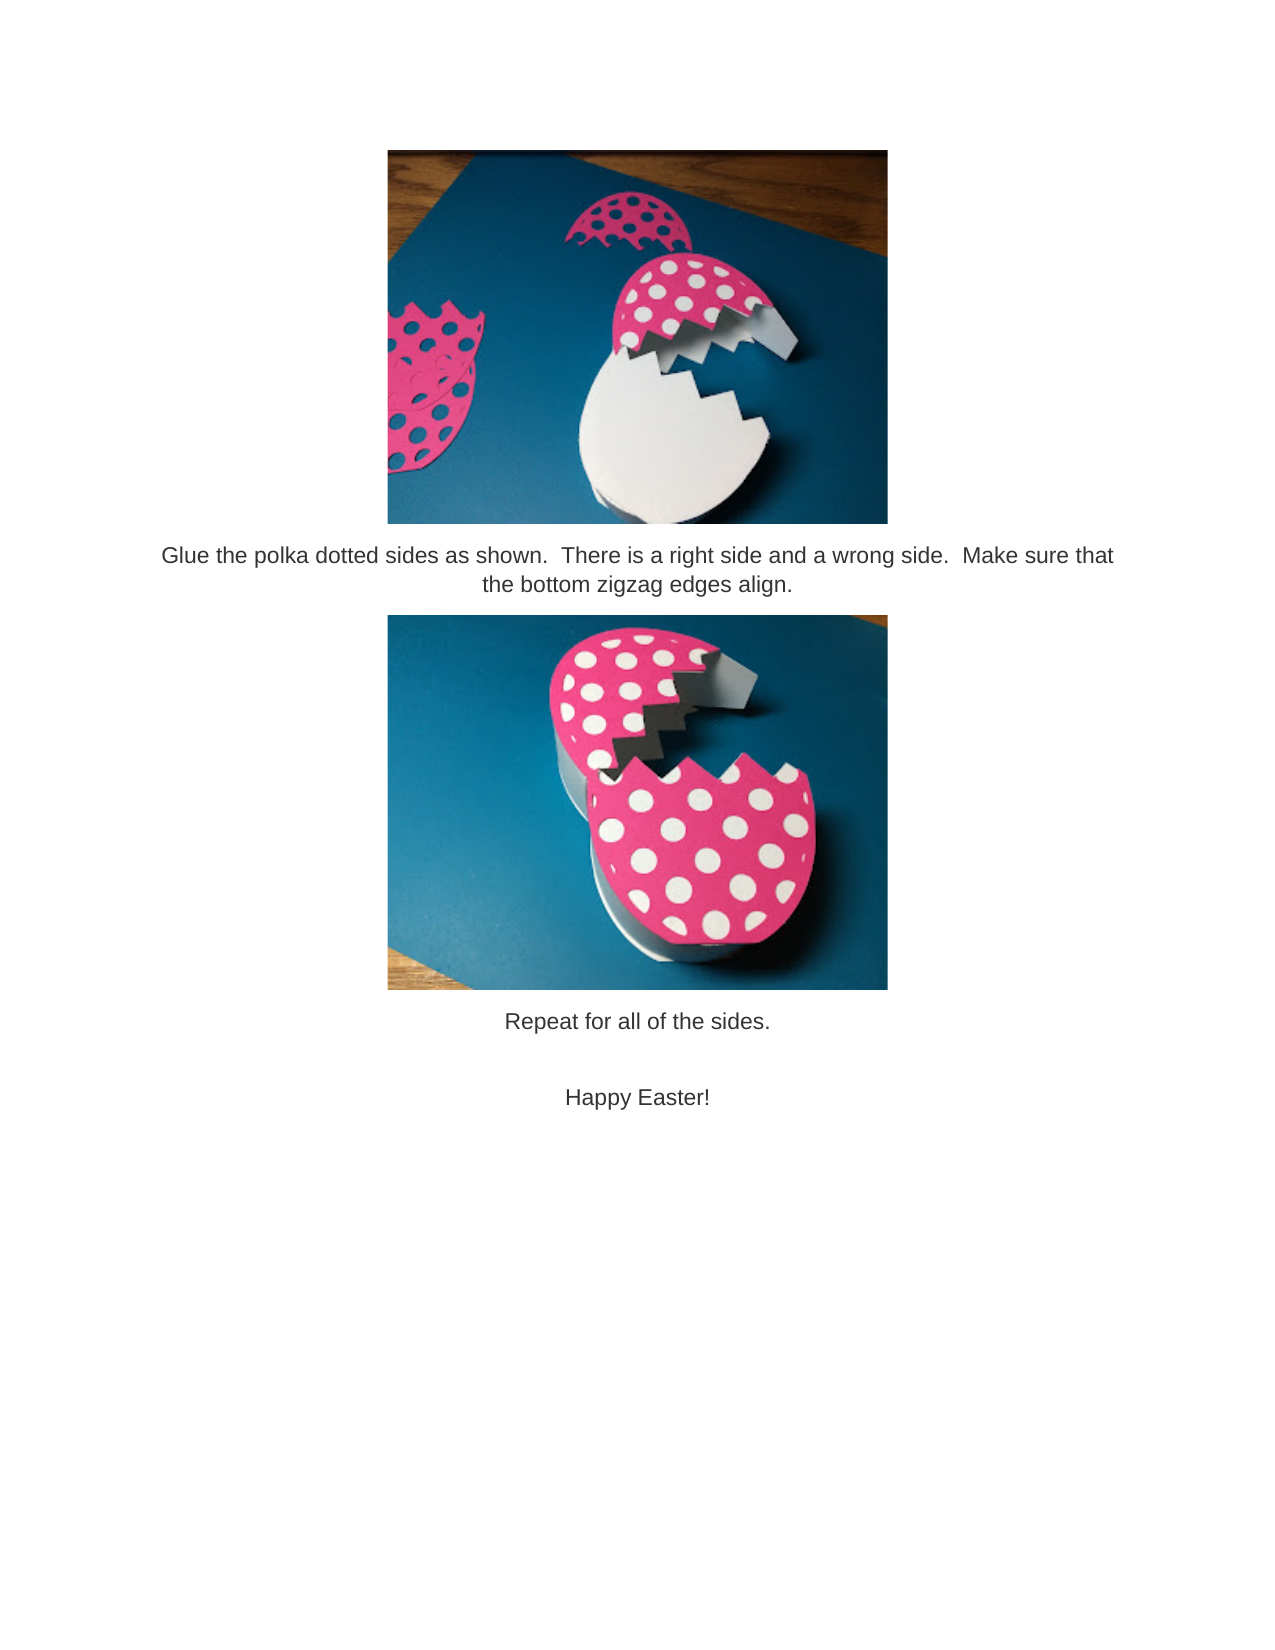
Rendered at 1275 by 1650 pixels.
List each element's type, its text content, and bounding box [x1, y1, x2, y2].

text Happy Easter! [150, 1083, 1125, 1110]
text Glue the polka dotted sides as shown. There is a right side and a wrong side. Make sure that the bottom zigzag edges align. [150, 542, 1125, 597]
text Repeat for all of the sides. [150, 1008, 1125, 1065]
